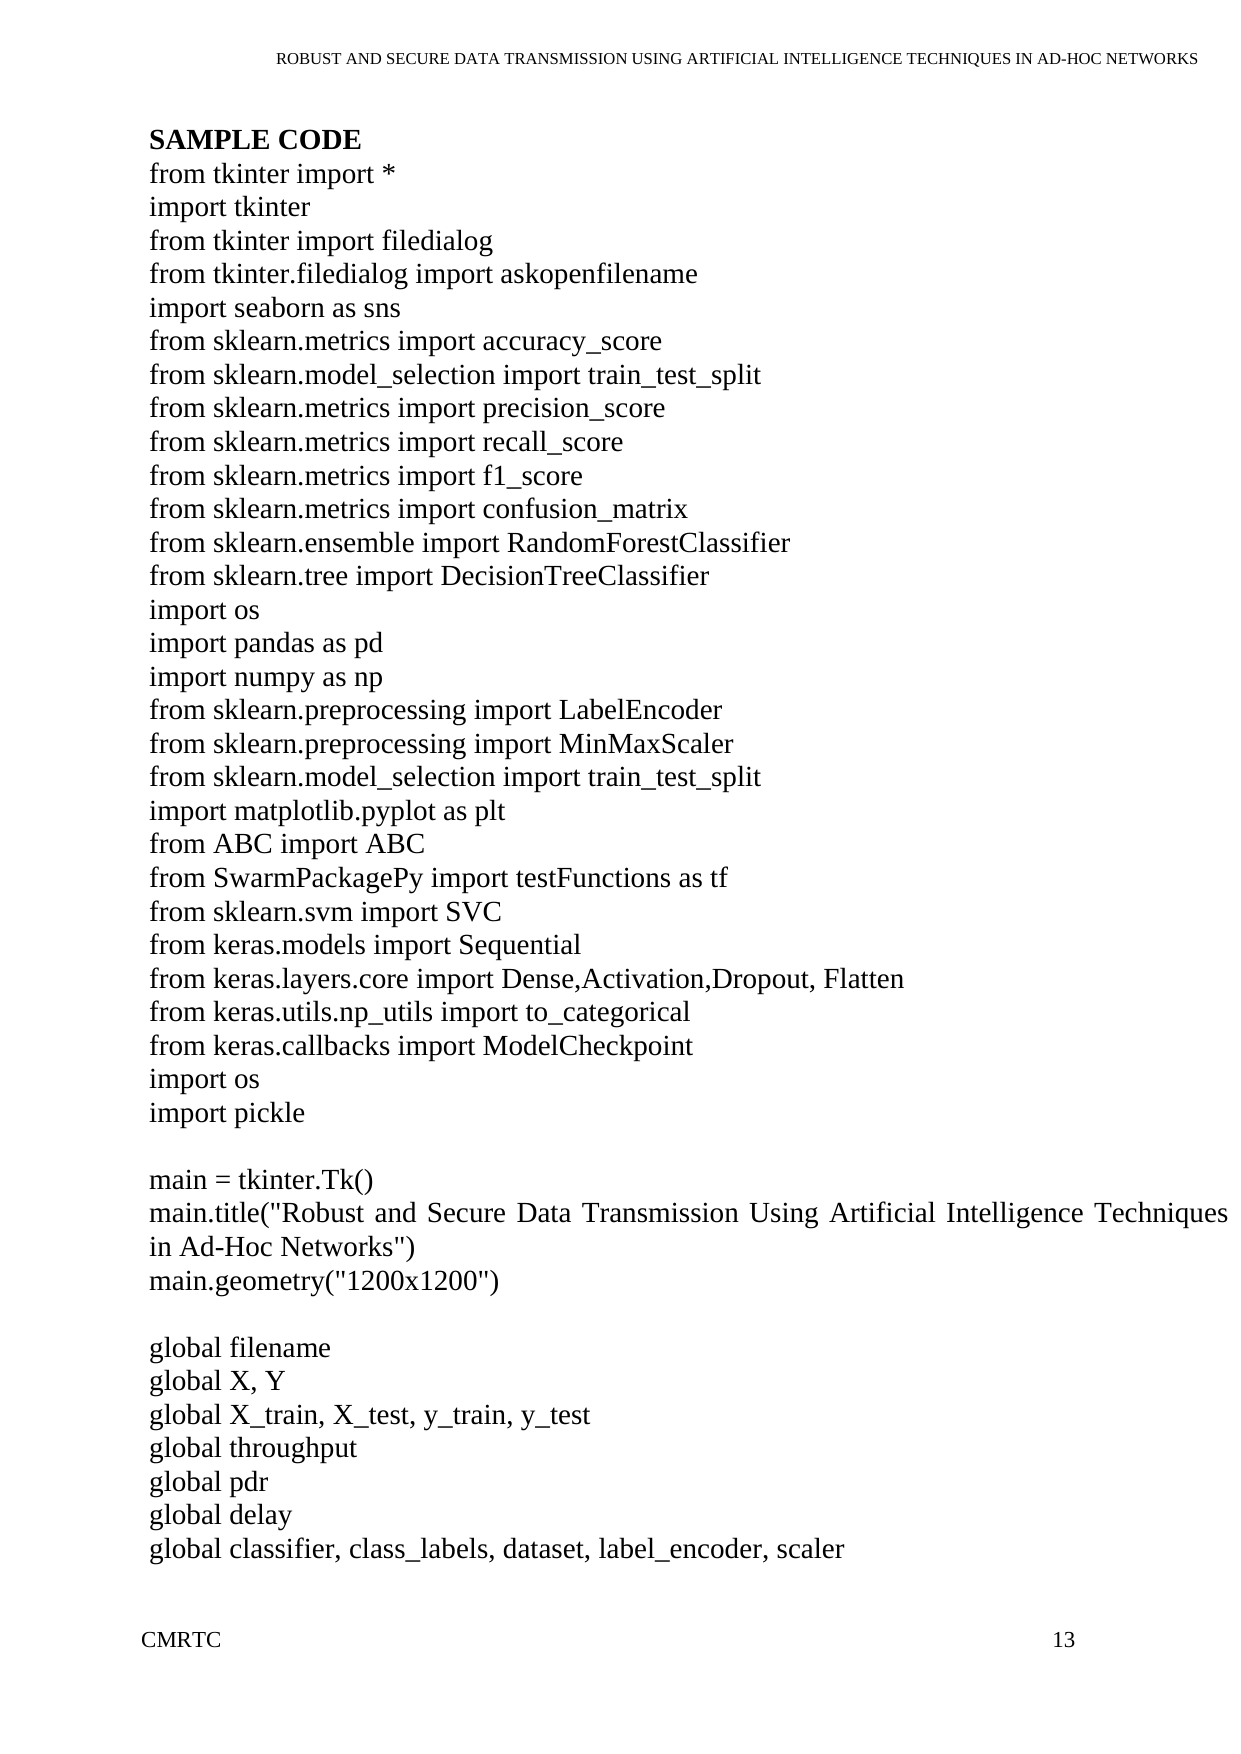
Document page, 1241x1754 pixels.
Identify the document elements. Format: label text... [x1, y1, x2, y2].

text from SwarmPackagePy import testFunctions as tf [149, 860, 1230, 894]
text SAMPLE CODE [149, 122, 1230, 156]
text from tkinter.filedialog import askopenfilename [149, 256, 1230, 290]
text main.geometry("1200x1200") [149, 1263, 1230, 1296]
text from sklearn.metrics import precision_score [149, 391, 1230, 424]
text from sklearn.metrics import accuracy_score [149, 323, 1230, 357]
text from sklearn.metrics import recall_score [149, 424, 1230, 458]
text import numpy as np [149, 659, 1230, 692]
text from keras.models import Sequential [149, 927, 1230, 961]
text from tkinter import * [149, 156, 1230, 189]
text main.title("Robust and Secure Data Transmission Using Artificial Intelligence Techniques in Ad-Hoc Networks") [149, 1196, 1230, 1263]
text from sklearn.model_selection import train_test_split [149, 759, 1230, 793]
text from sklearn.tree import DecisionTreeClassifier [149, 558, 1230, 592]
text import tkinter [149, 189, 1230, 223]
text global classifier, class_labels, dataset, label_encoder, scaler [149, 1531, 1230, 1564]
text from tkinter import filedialog [149, 223, 1230, 256]
text global pdr [149, 1464, 1230, 1497]
text from sklearn.model_selection import train_test_split [149, 357, 1230, 391]
text from keras.callbacks import ModelCheckpoint [149, 1028, 1230, 1061]
text global delay [149, 1497, 1230, 1531]
text global X_train, X_test, y_train, y_test [149, 1397, 1230, 1430]
text import os [149, 592, 1230, 625]
text global X, Y [149, 1363, 1230, 1397]
text from ABC import ABC [149, 827, 1230, 860]
text from keras.utils.np_utils import to_categorical [149, 994, 1230, 1028]
text import pickle [149, 1095, 1230, 1128]
text from sklearn.preprocessing import LabelEncoder [149, 692, 1230, 726]
text from sklearn.preprocessing import MinMaxScaler [149, 726, 1230, 759]
text from sklearn.svm import SVC [149, 894, 1230, 927]
text from sklearn.ensemble import RandomForestClassifier [149, 525, 1230, 558]
text main = tkinter.Tk() [149, 1162, 1230, 1196]
text from sklearn.metrics import confusion_matrix [149, 491, 1230, 525]
text import seaborn as sns [149, 290, 1230, 323]
text import os [149, 1061, 1230, 1095]
text from sklearn.metrics import f1_score [149, 458, 1230, 491]
text import matplotlib.pyplot as plt [149, 793, 1230, 827]
text import pandas as pd [149, 625, 1230, 659]
text global throughput [149, 1430, 1230, 1464]
text from keras.layers.core import Dense,Activation,Dropout, Flatten [149, 961, 1230, 994]
text global filename [149, 1330, 1230, 1363]
